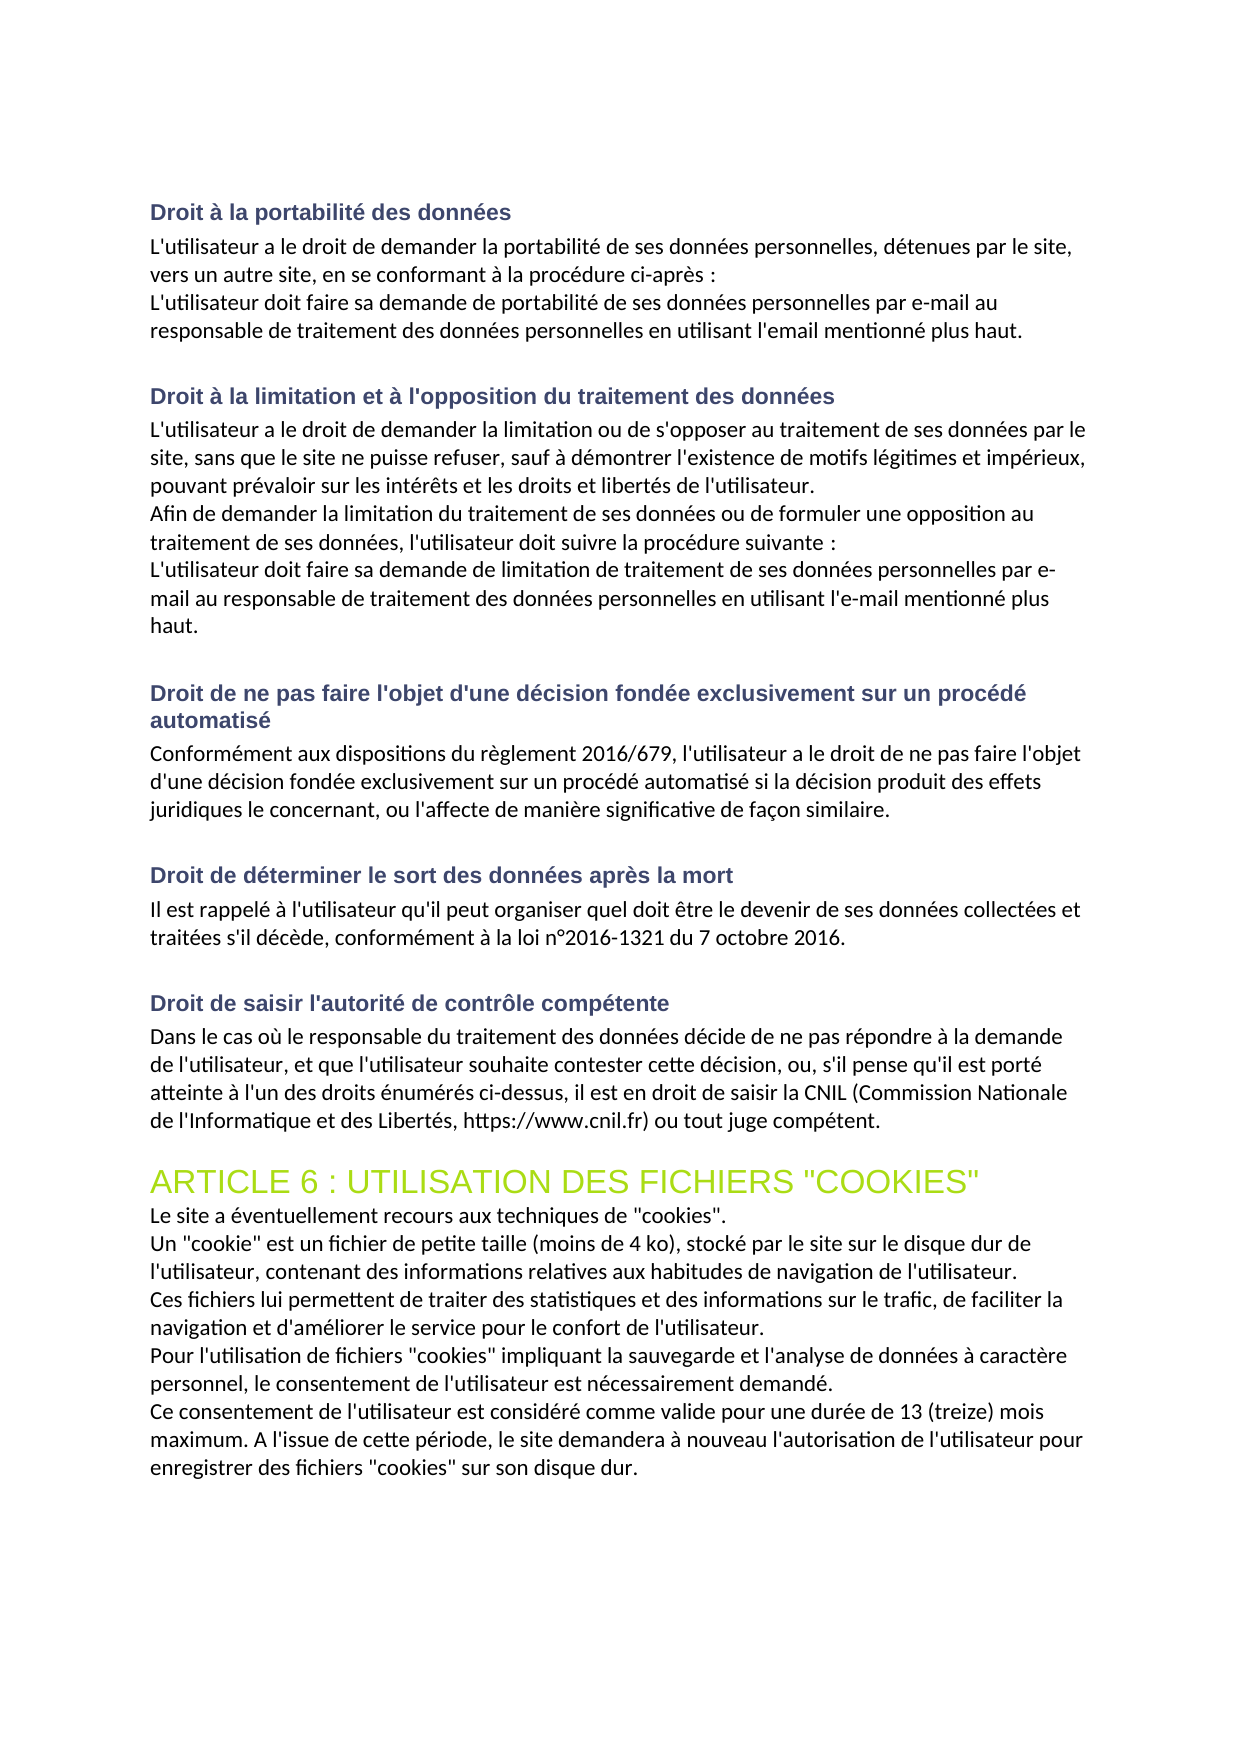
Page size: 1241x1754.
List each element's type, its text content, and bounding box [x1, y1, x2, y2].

text L'utilisateur doit faire sa demande de portabilité de ses données personnelles par e-mail au responsable de traitement des données personnelles en utilisant l'email mentionné plus haut. [150, 288, 1090, 344]
text Un "cookie" est un fichier de petite taille (moins de 4 ko), stocké par le site sur le disque dur de l'utilisateur, contenant des informations relatives aux habitudes de navigation de l'utilisateur. [150, 1229, 1090, 1285]
text L'utilisateur doit faire sa demande de limitation de traitement de ses données personnelles par e-mail au responsable de traitement des données personnelles en utilisant l'e-mail mentionné plus haut. [150, 556, 1090, 668]
text L'utilisateur a le droit de demander la portabilité de ses données personnelles, détenues par le site, vers un autre site, en se conformant à la procédure ci-après : [150, 232, 1090, 288]
subtitle Droit à la limitation et à l'opposition du traitement des données [150, 357, 1090, 409]
text Afin de demander la limitation du traitement de ses données ou de formuler une opposition au traitement de ses données, l'utilisateur doit suivre la procédure suivante : [150, 499, 1090, 556]
text Ce consentement de l'utilisateur est considéré comme valide pour une durée de 13 (treize) mois maximum. A l'issue de cette période, le site demandera à nouveau l'autorisation de l'utilisateur pour enregistrer des fichiers "cookies" sur son disque dur. [150, 1397, 1090, 1481]
subtitle Droit de ne pas faire l'objet d'une décision fondée exclusivement sur un procédé automatisé [150, 680, 1090, 733]
text Dans le cas où le responsable du traitement des données décide de ne pas répondre à la demande de l'utilisateur, et que l'utilisateur souhaite contester cette décision, ou, s'il pense qu'il est porté atteinte à l'un des droits énumérés ci-dessus, il est en droit de saisir la CNIL (Commission Nationale de l'Informatique et des Libertés, https://www.cnil.fr) ou tout juge compétent. ARTICLE 6 : UTILISATION DES FICHIERS "COOKIES" Le site a éventuellement recours aux techniques de "cookies". [150, 1022, 1090, 1229]
subtitle Droit de déterminer le sort des données après la mort [150, 836, 1090, 888]
text Ces fichiers lui permettent de traiter des statistiques et des informations sur le trafic, de faciliter la navigation et d'améliorer le service pour le confort de l'utilisateur. [150, 1285, 1090, 1341]
text Conformément aux dispositions du règlement 2016/679, l'utilisateur a le droit de ne pas faire l'objet d'une décision fondée exclusivement sur un procédé automatisé si la décision produit des effets juridiques le concernant, ou l'affecte de manière significative de façon similaire. [150, 739, 1090, 823]
text Pour l'utilisation de fichiers "cookies" impliquant la sauvegarde et l'analyse de données à caractère personnel, le consentement de l'utilisateur est nécessairement demandé. [150, 1341, 1090, 1397]
subtitle Droit à la portabilité des données [150, 199, 1090, 226]
text Il est rappelé à l'utilisateur qu'il peut organiser quel doit être le devenir de ses données collectées et traitées s'il décède, conformément à la loi n°2016-1321 du 7 octobre 2016. [150, 895, 1090, 951]
subtitle Droit de saisir l'autorité de contrôle compétente [150, 963, 1090, 1016]
text L'utilisateur a le droit de demander la limitation ou de s'opposer au traitement de ses données par le site, sans que le site ne puisse refuser, sauf à démontrer l'existence de motifs légitimes et impérieux, pouvant prévaloir sur les intérêts et les droits et libertés de l'utilisateur. [150, 416, 1090, 499]
